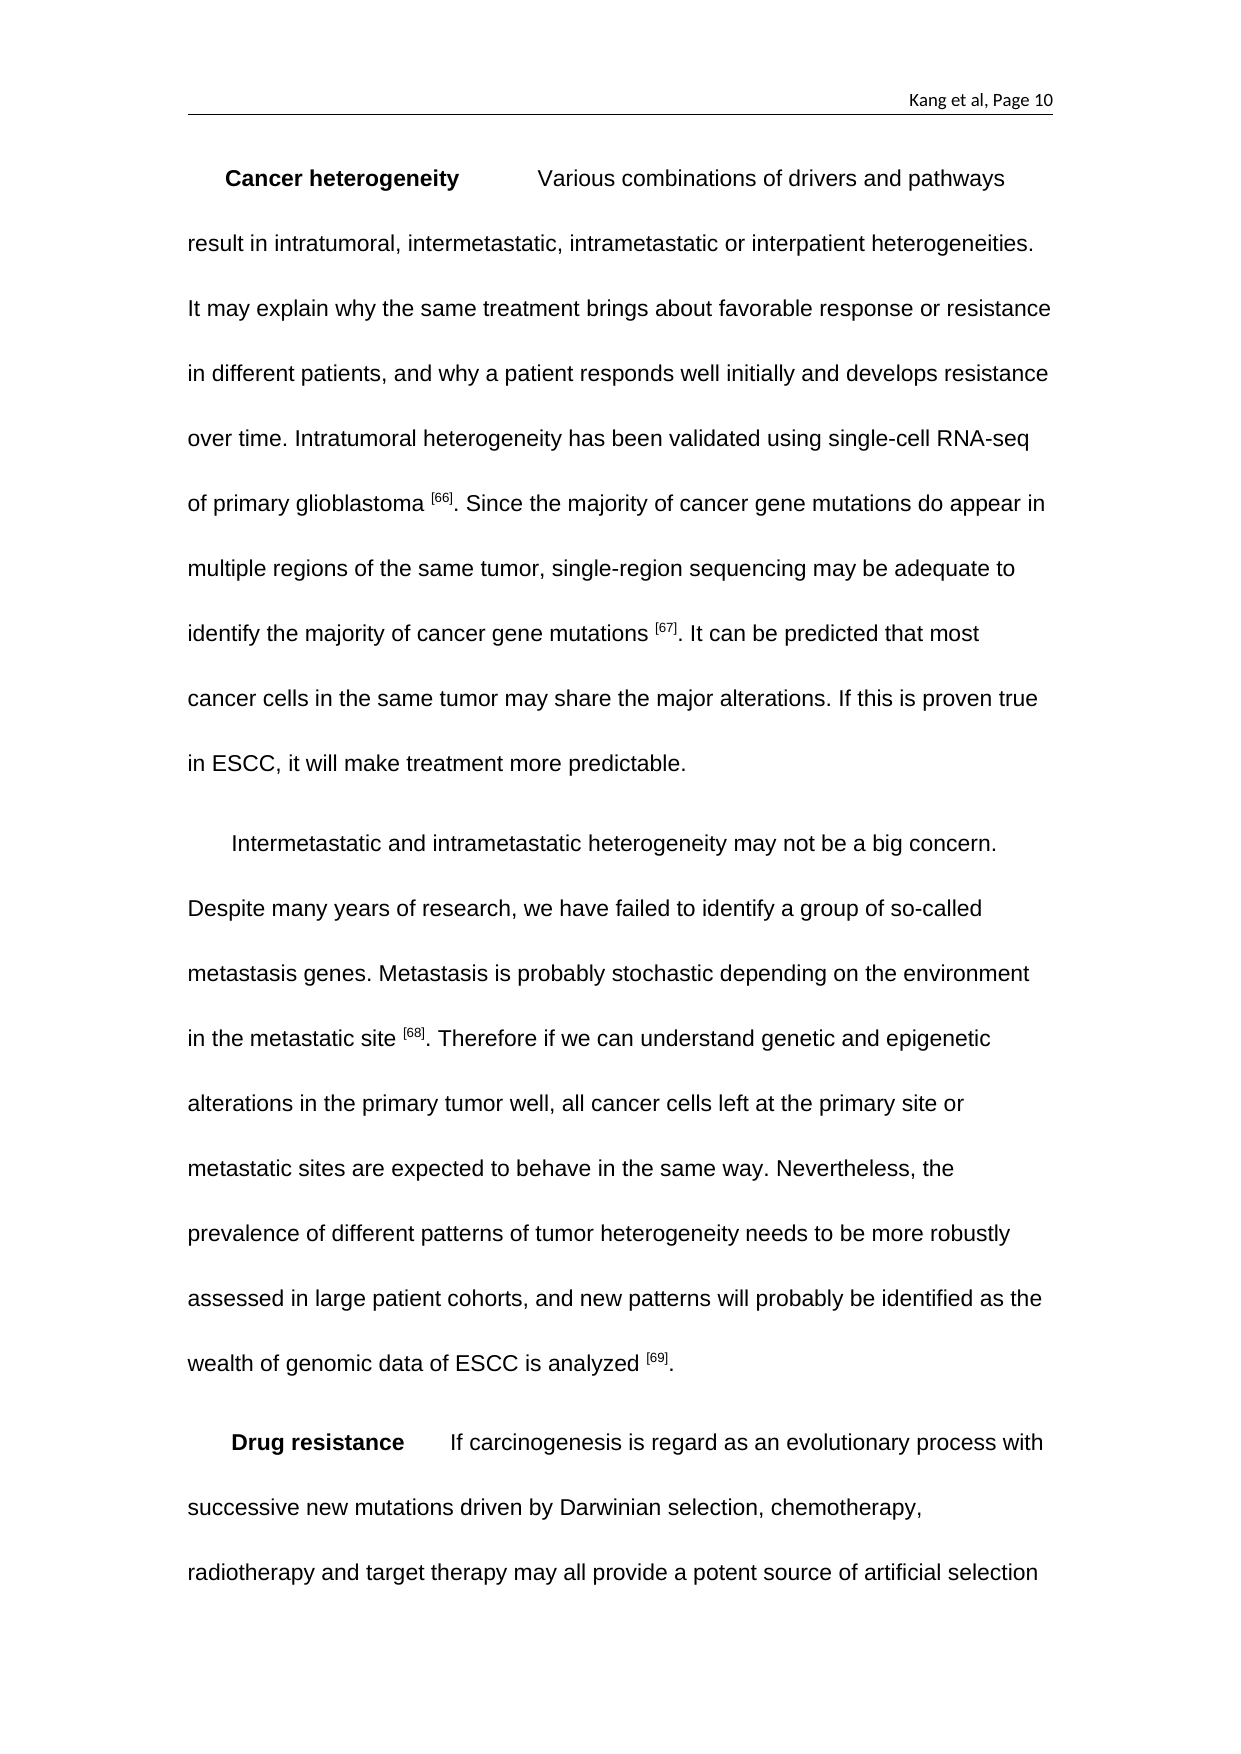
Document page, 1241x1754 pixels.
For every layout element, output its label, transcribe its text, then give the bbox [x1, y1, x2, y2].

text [187, 1426, 1053, 1589]
text Intermetastatic and intrametastatic heterogeneity may not be a big concern. Despite many years of research, we have failed to identify a group of so-called metastasis genes. Metastasis is probably stochastic depending on the environment in the metastatic site [68]. Therefore if we can understand genetic and epigenetic alterations in the primary tumor well, all cancer cells left at the primary site or metastatic sites are expected to behave in the same way. Nevertheless, the prevalence of different patterns of tumor heterogeneity needs to be more robustly assessed in large patient cohorts, and new patterns will probably be identified as the wealth of genomic data of ESCC is analyzed [69]. [187, 827, 1053, 1379]
list Cancer heterogeneity Various combinations of drivers and pathways result in intratumoral, intermetastatic, intrametastatic or interpatient heterogeneities. It may explain why the same treatment brings about favorable response or resistance in different patients, and why a patient responds well initially and develops resistance over time. Intratumoral heterogeneity has been validated using single-cell RNA-seq of primary glioblastoma [66]. Since the majority of cancer gene mutations do appear in multiple regions of the same tumor, single-region sequencing may be adequate to identify the majority of cancer gene mutations [67]. It can be predicted that most cancer cells in the same tumor may share the major alterations. If this is proven true in ESCC, it will make treatment more predictable. [187, 162, 1053, 779]
